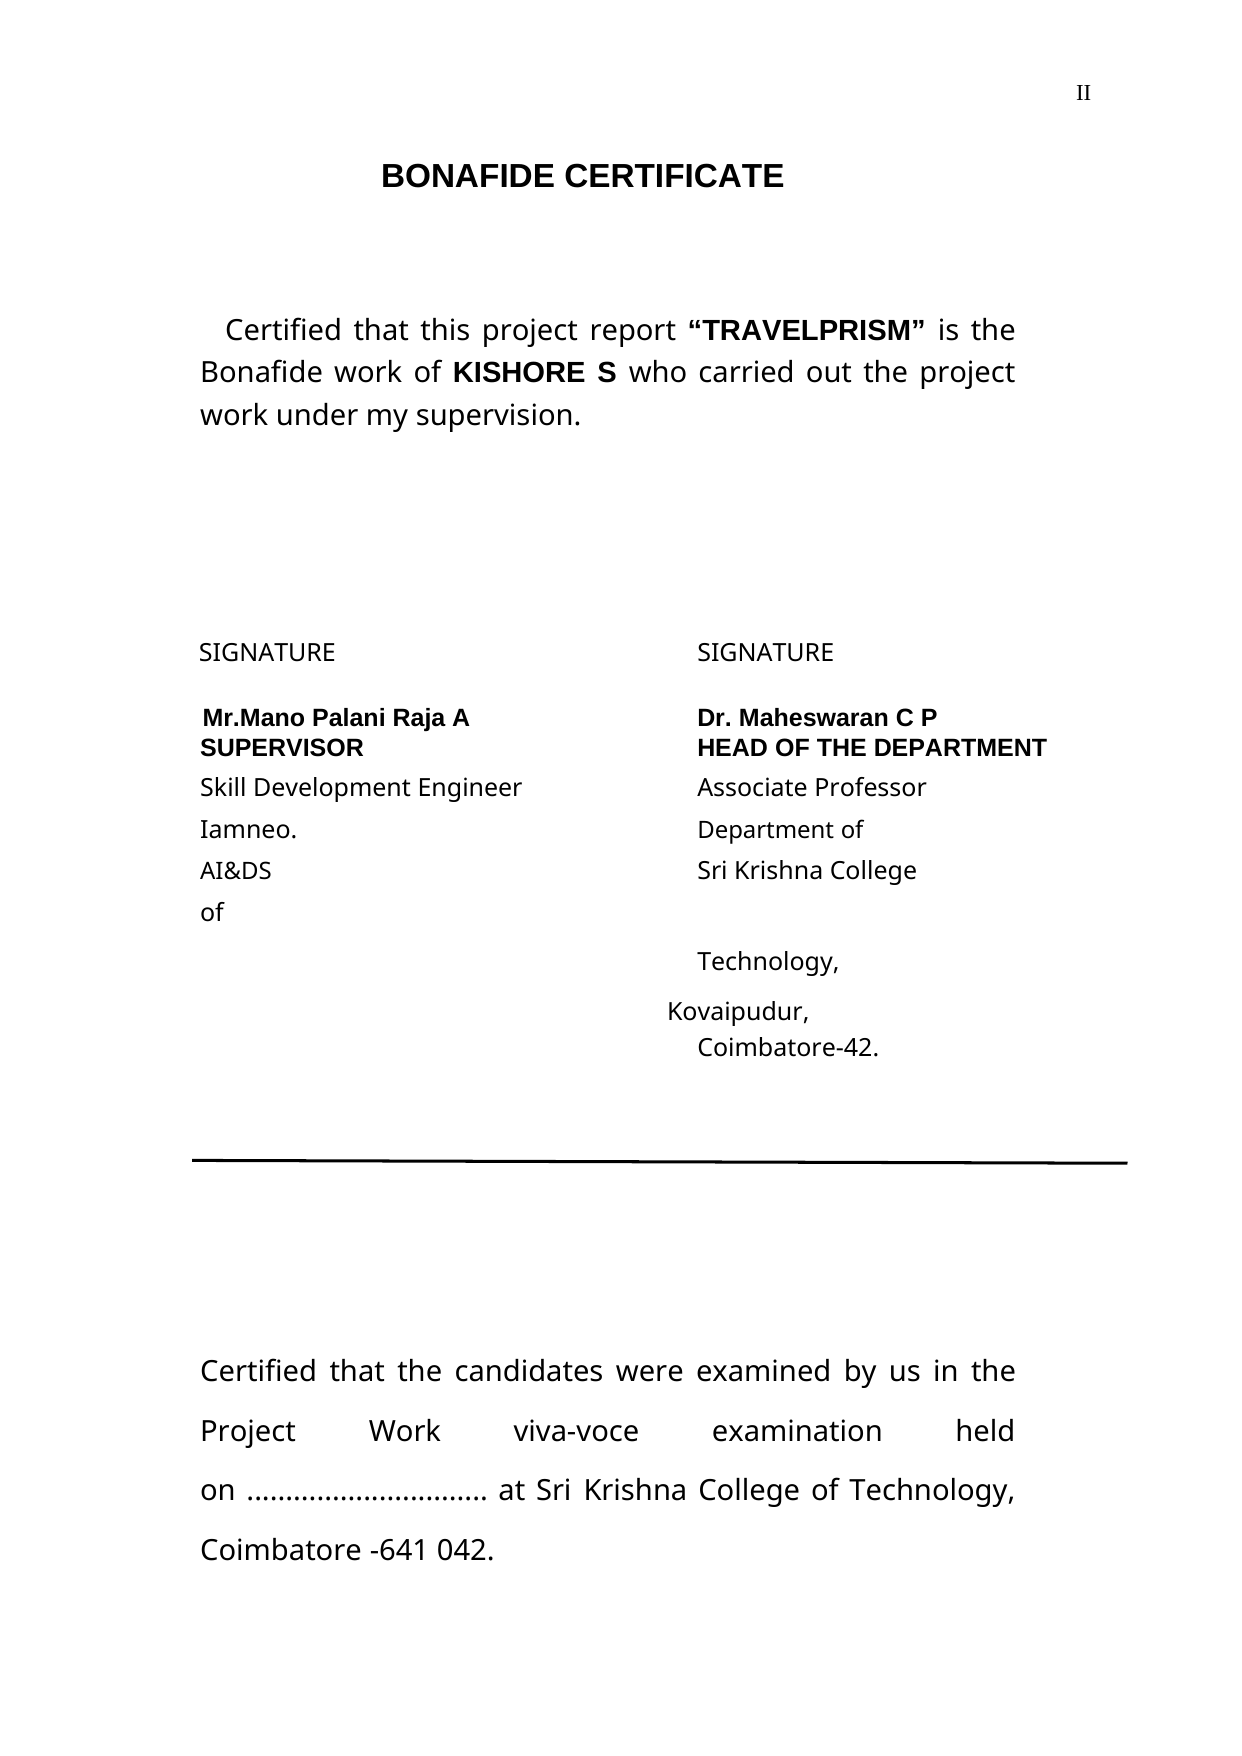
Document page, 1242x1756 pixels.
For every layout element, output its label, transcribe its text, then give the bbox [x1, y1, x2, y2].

text Certified that the candidates were examined by us in the Project Work viva-voce examination held on ............................... at Sri Krishna College of Technology, Coimbatore -641 042. [200, 1351, 1016, 1569]
text SIGNATURE SIGNATURE [199, 635, 1123, 669]
text Technology, [200, 944, 940, 978]
text Certified that this project report “TRAVELPRISM” is the Bonafide work of KISHORE S who carried out the project work under my supervision. [200, 309, 1016, 434]
subtitle BONAFIDE CERTIFICATE [381, 156, 1123, 194]
text Iamneo. Department of AI&DS Sri Krishna College of [200, 812, 940, 928]
text SUPERVISOR HEAD OF THE DEPARTMENT [200, 733, 1123, 761]
text Kovaipudur, [200, 993, 940, 1027]
text Coimbatore-42. [139, 1034, 1123, 1062]
text Mr.Mano Palani Raja A Dr. Maheswaran C P [196, 703, 1123, 732]
text Skill Development Engineer Associate Professor [200, 770, 1123, 804]
